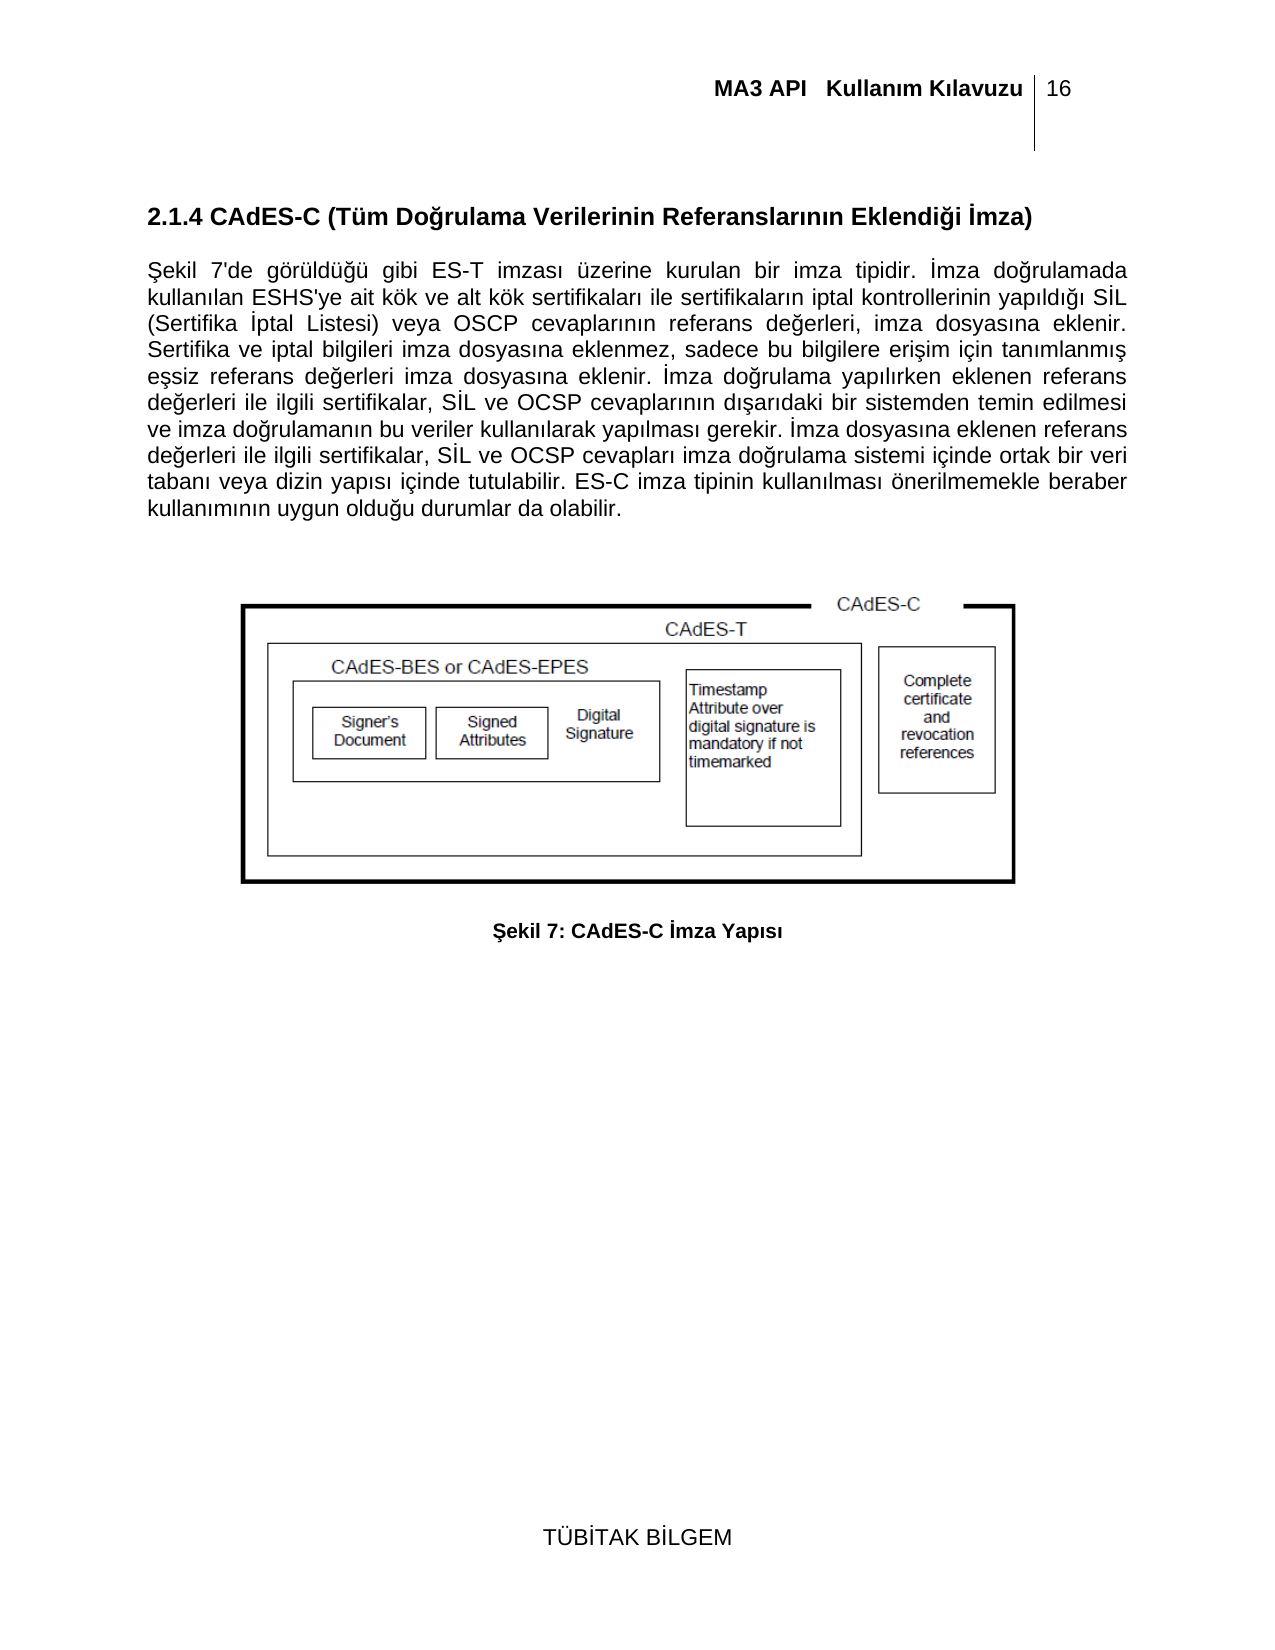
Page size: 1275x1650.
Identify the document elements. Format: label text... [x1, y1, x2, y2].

subtitle CAdES-C (Tüm Doğrulama Verilerinin Referanslarının Eklendiği İmza) [147, 202, 1128, 231]
text 'de görüldüğü gibi ES-T imzası üzerine kurulan bir imza tipidir. İmza doğrulamada kullanılan ESHS'ye ait kök ve alt kök sertifikaları ile sertifikaların iptal kontrollerinin yapıldığı SİL (Sertifika İptal Listesi) veya OSCP cevaplarının referans değerleri, imza dosyasına eklenir. Sertifika ve iptal bilgileri imza dosyasına eklenmez, sadece bu bilgilere erişim için tanımlanmış eşsiz referans değerleri imza dosyasına eklenir. İmza doğrulama yapılırken eklenen referans değerleri ile ilgili sertifikalar, SİL ve OCSP cevaplarının dışarıdaki bir sistemden temin edilmesi ve imza doğrulamanın bu veriler kullanılarak yapılması gerekir. İmza dosyasına eklenen referans değerleri ile ilgili sertifikalar, SİL ve OCSP cevapları imza doğrulama sistemi içinde ortak bir veri tabanı veya dizin yapısı içinde tutulabilir. ES-C imza tipinin kullanılması önerilmemekle beraber kullanımının uygun olduğu durumlar da olabilir. [147, 257, 1128, 521]
